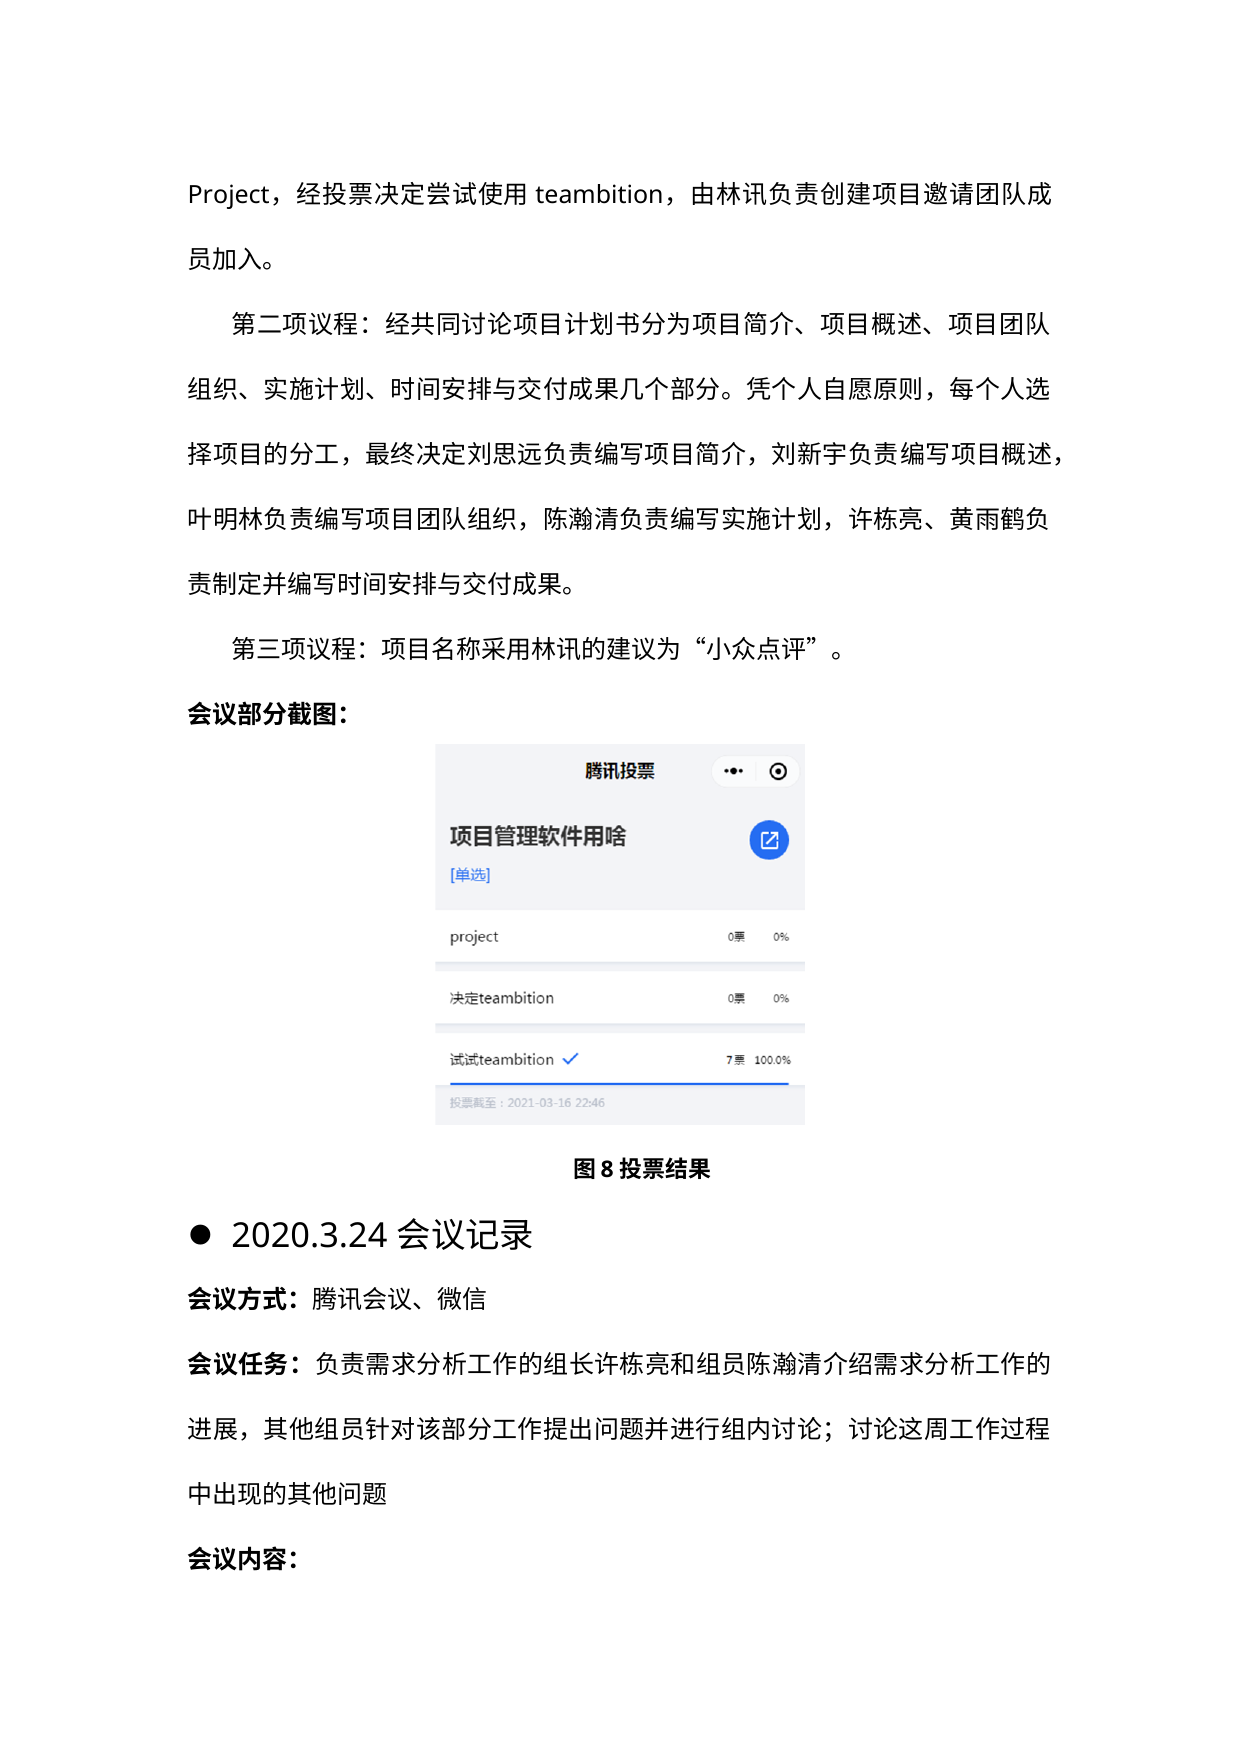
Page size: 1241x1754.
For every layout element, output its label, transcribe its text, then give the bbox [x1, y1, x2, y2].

text 会议内容： [187, 1525, 1053, 1590]
text 第三项议程：项目名称采用林讯的建议为“小众点评”。 [187, 615, 1053, 680]
text 第二项议程：经共同讨论项目计划书分为项目简介、项目概述、项目团队组织、实施计划、时间安排与交付成果几个部分。凭个人自愿原则，每个人选择项目的分工，最终决定刘思远负责编写项目简介，刘新宇负责编写项目概述，叶明林负责编写项目团队组织，陈瀚清负责编写实施计划，许栋亮、黄雨鹤负责制定并编写时间安排与交付成果。 [187, 290, 1053, 615]
text 图8 投票结果 [187, 1135, 1053, 1200]
text 会议任务：负责需求分析工作的组长许栋亮和组员陈瀚清介绍需求分析工作的进展，其他组员针对该部分工作提出问题并进行组内讨论；讨论这周工作过程中出现的其他问题 [187, 1330, 1053, 1525]
text 会议部分截图： [187, 680, 1053, 745]
text 会议方式：腾讯会议、微信 [187, 1265, 1053, 1330]
picture [435, 744, 805, 1125]
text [187, 160, 1053, 290]
list 2020.3.24 会议记录 [187, 1200, 1053, 1265]
